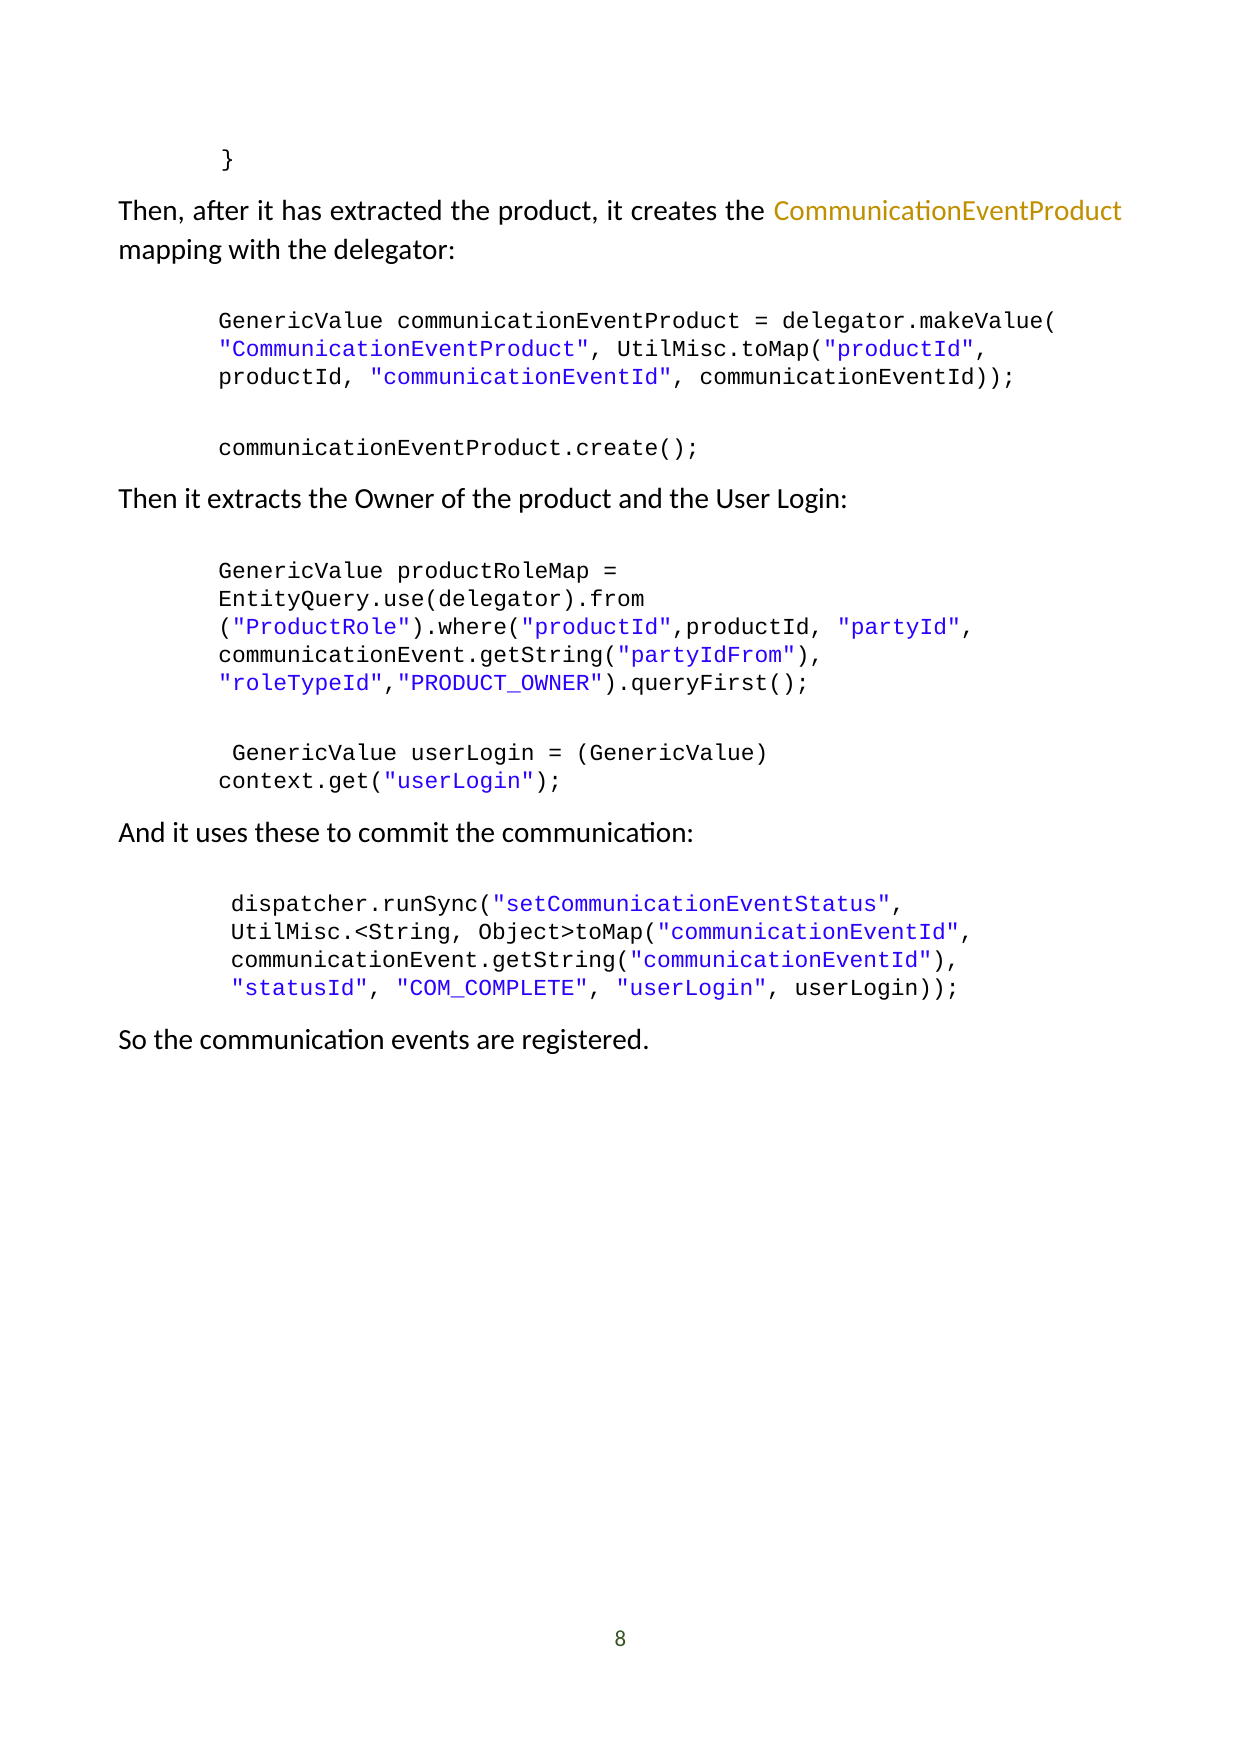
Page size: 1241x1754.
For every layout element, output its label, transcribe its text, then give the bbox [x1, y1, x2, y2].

text } [118, 148, 1122, 174]
text And it uses these to commit the communication: [118, 814, 1122, 849]
text Then, after it has extracted the product, it creates the CommunicationEventProduct mapping with the delegator: [118, 192, 1122, 266]
text Then it extracts the Owner of the product and the User Login: [118, 480, 1122, 516]
text GenericValue userLogin = (GenericValue) context.get("userLogin"); [218, 741, 1122, 795]
text communicationEventProduct.create(); [218, 436, 1122, 462]
text GenericValue communicationEventProduct = delegator.makeValue( "CommunicationEventProduct", UtilMisc.toMap("productId", productId, "communicationEventId", communicationEventId)); [218, 309, 1122, 391]
text GenericValue productRoleMap = EntityQuery.use(delegator).from("ProductRole").where("productId",productId, "partyId", communicationEvent.getString("partyIdFrom"), "roleTypeId","PRODUCT_OWNER").queryFirst(); [218, 559, 1122, 697]
text So the communication events are registered. [118, 1021, 1122, 1057]
text dispatcher.runSync("setCommunicationEventStatus", UtilMisc.<String, Object>toMap("communicationEventId", communicationEvent.getString("communicationEventId"), "statusId", "COM_COMPLETE", "userLogin", userLogin)); [231, 893, 1122, 1002]
